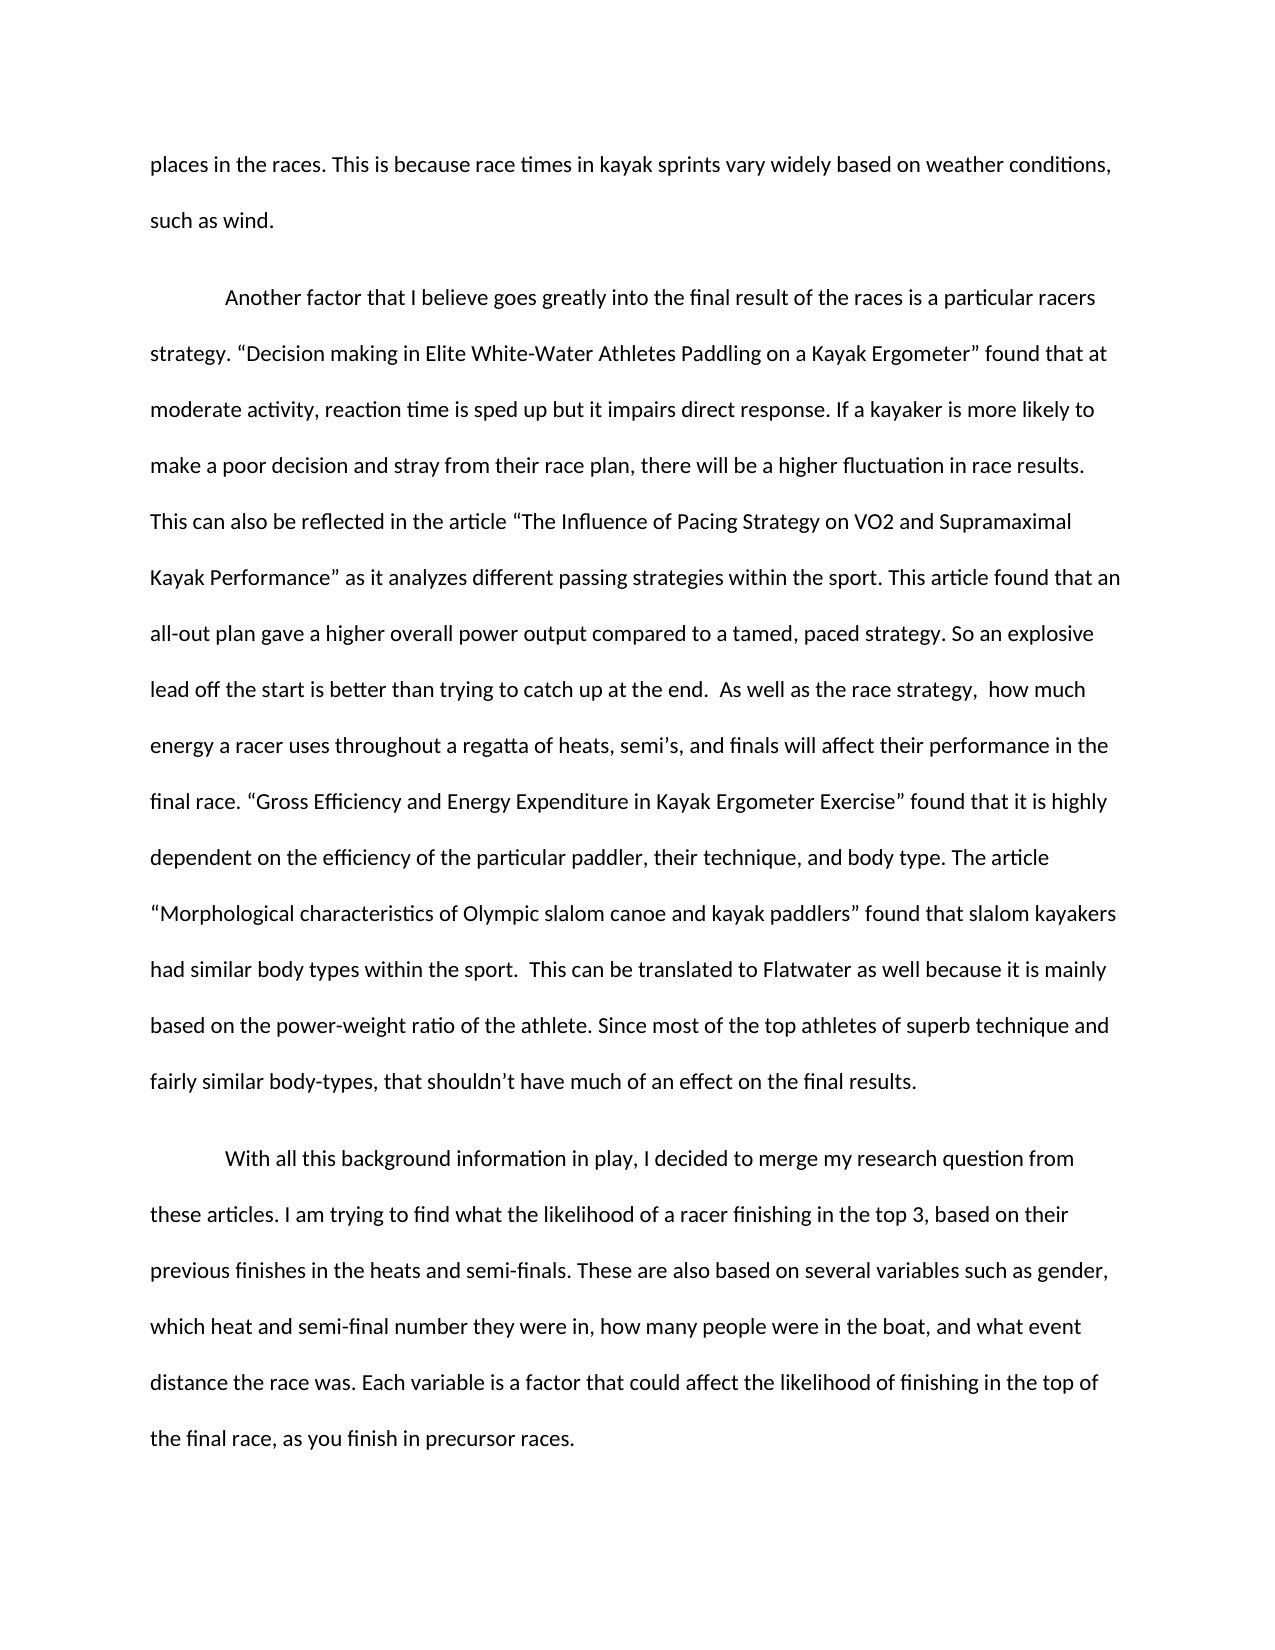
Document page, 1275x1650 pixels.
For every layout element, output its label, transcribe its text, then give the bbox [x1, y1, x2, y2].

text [150, 1144, 1125, 1453]
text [150, 150, 1125, 234]
text Another factor that I believe goes greatly into the final result of the races is a particular racers strategy. “Decision making in Elite White-Water Athletes Paddling on a Kayak Ergometer” found that at moderate activity, reaction time is sped up but it impairs direct response. If a kayaker is more likely to make a poor decision and stray from their race plan, there will be a higher fluctuation in race results. This can also be reflected in the article “The Influence of Pacing Strategy on VO2 and Supramaximal Kayak Performance” as it analyzes different passing strategies within the sport. This article found that an all-out plan gave a higher overall power output compared to a tamed, paced strategy. So an explosive lead off the start is better than trying to catch up at the end. As well as the race strategy, how much energy a racer uses throughout a regatta of heats, semi’s, and finals will affect their performance in the final race. “Gross Efficiency and Energy Expenditure in Kayak Ergometer Exercise” found that it is highly dependent on the efficiency of the particular paddler, their technique, and body type. The article “Morphological characteristics of Olympic slalom canoe and kayak paddlers” found that slalom kayakers had similar body types within the sport. This can be translated to Flatwater as well because it is mainly based on the power-weight ratio of the athlete. Since most of the top athletes of superb technique and fairly similar body-types, that shouldn’t have much of an effect on the final results. [150, 283, 1125, 1096]
